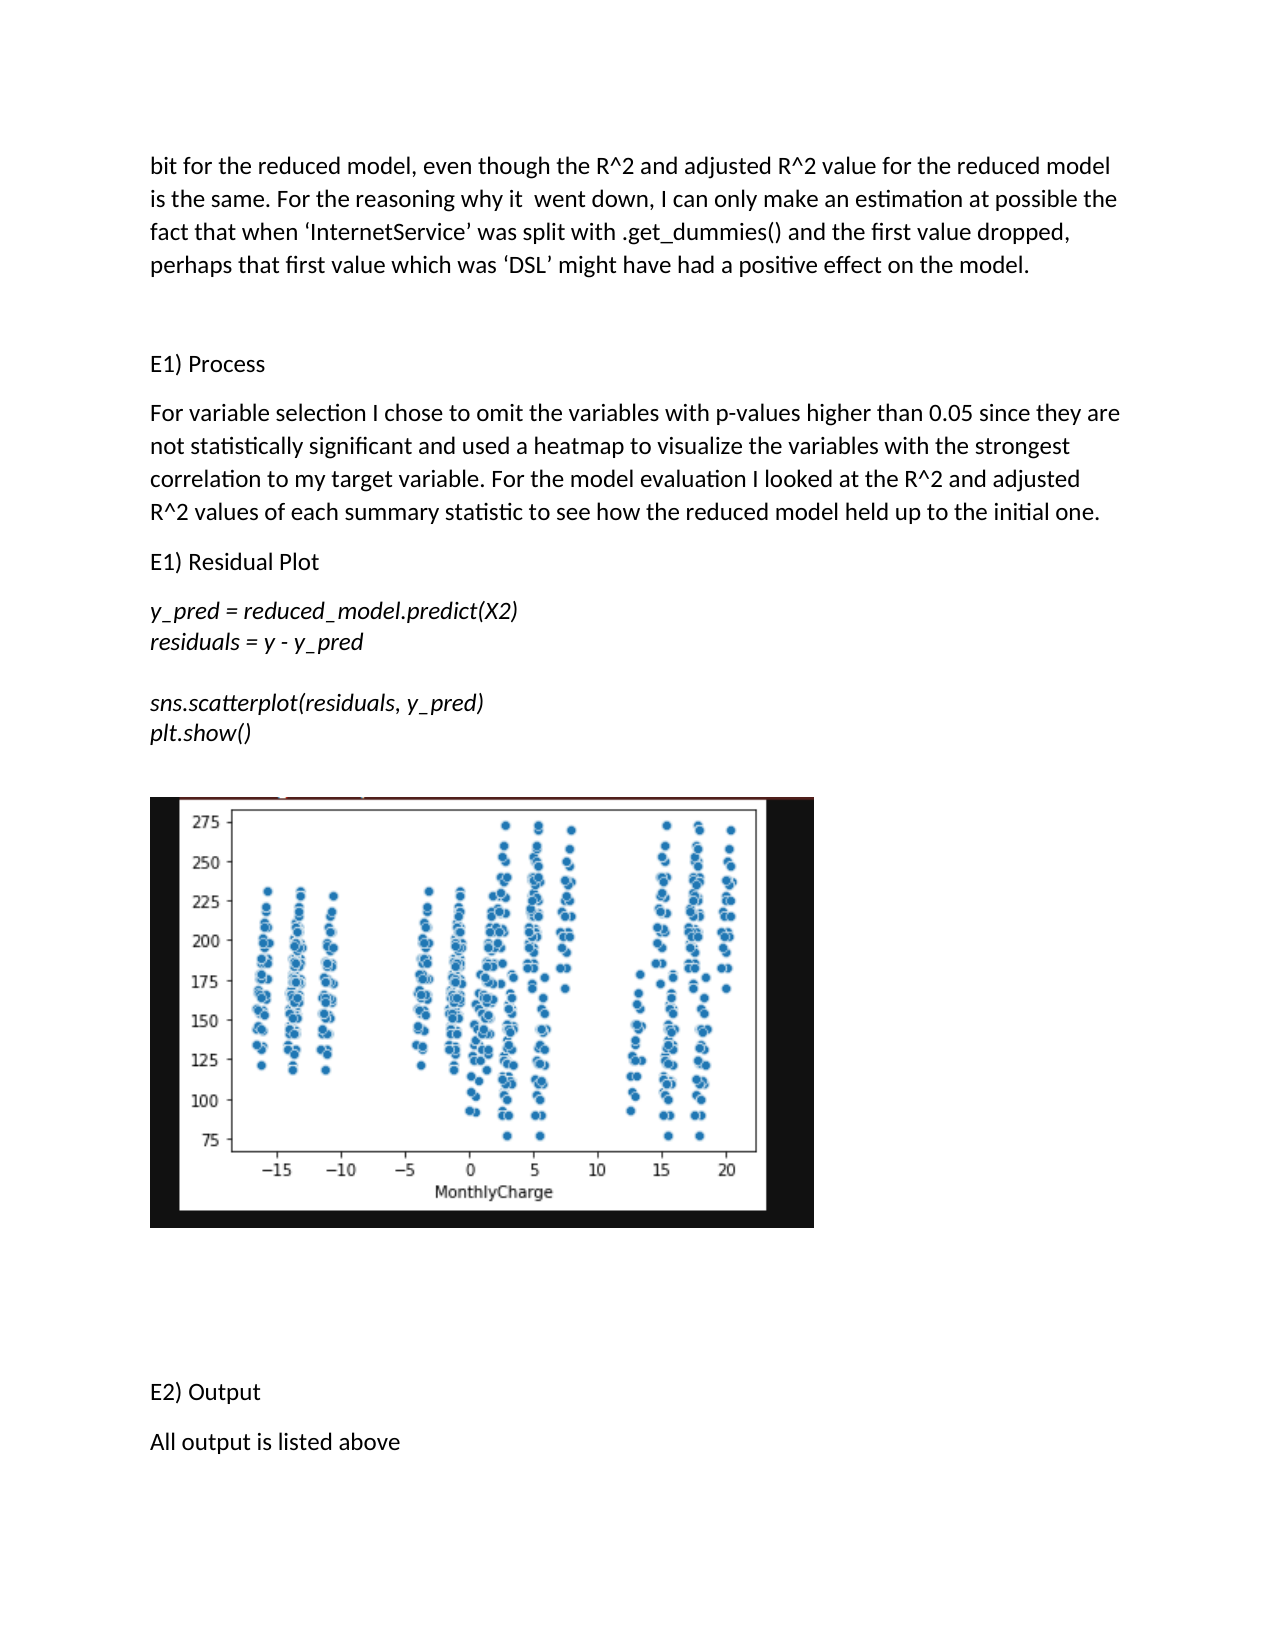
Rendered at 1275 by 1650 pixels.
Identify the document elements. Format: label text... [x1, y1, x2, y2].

text E2) Output [150, 1376, 1125, 1407]
text sns.scatterplot(residuals, y_pred) [150, 687, 1125, 717]
text E1) Process [150, 348, 1125, 378]
text plt.show() [150, 717, 1125, 748]
text y_pred = reduced_model.predict(X2) [150, 595, 1125, 626]
text All output is listed above [150, 1426, 1125, 1456]
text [150, 150, 1125, 279]
text E1) Residual Plot [150, 546, 1125, 576]
text residuals = y - y_pred [150, 626, 1125, 656]
text For variable selection I chose to omit the variables with p-values higher than 0.05 since they are not statistically significant and used a heatmap to visualize the variables with the strongest correlation to my target variable. For the model evaluation I looked at the R^2 and adjusted R^2 values of each summary statistic to see how the reduced model held up to the initial one. [150, 397, 1125, 527]
picture [150, 797, 814, 1228]
